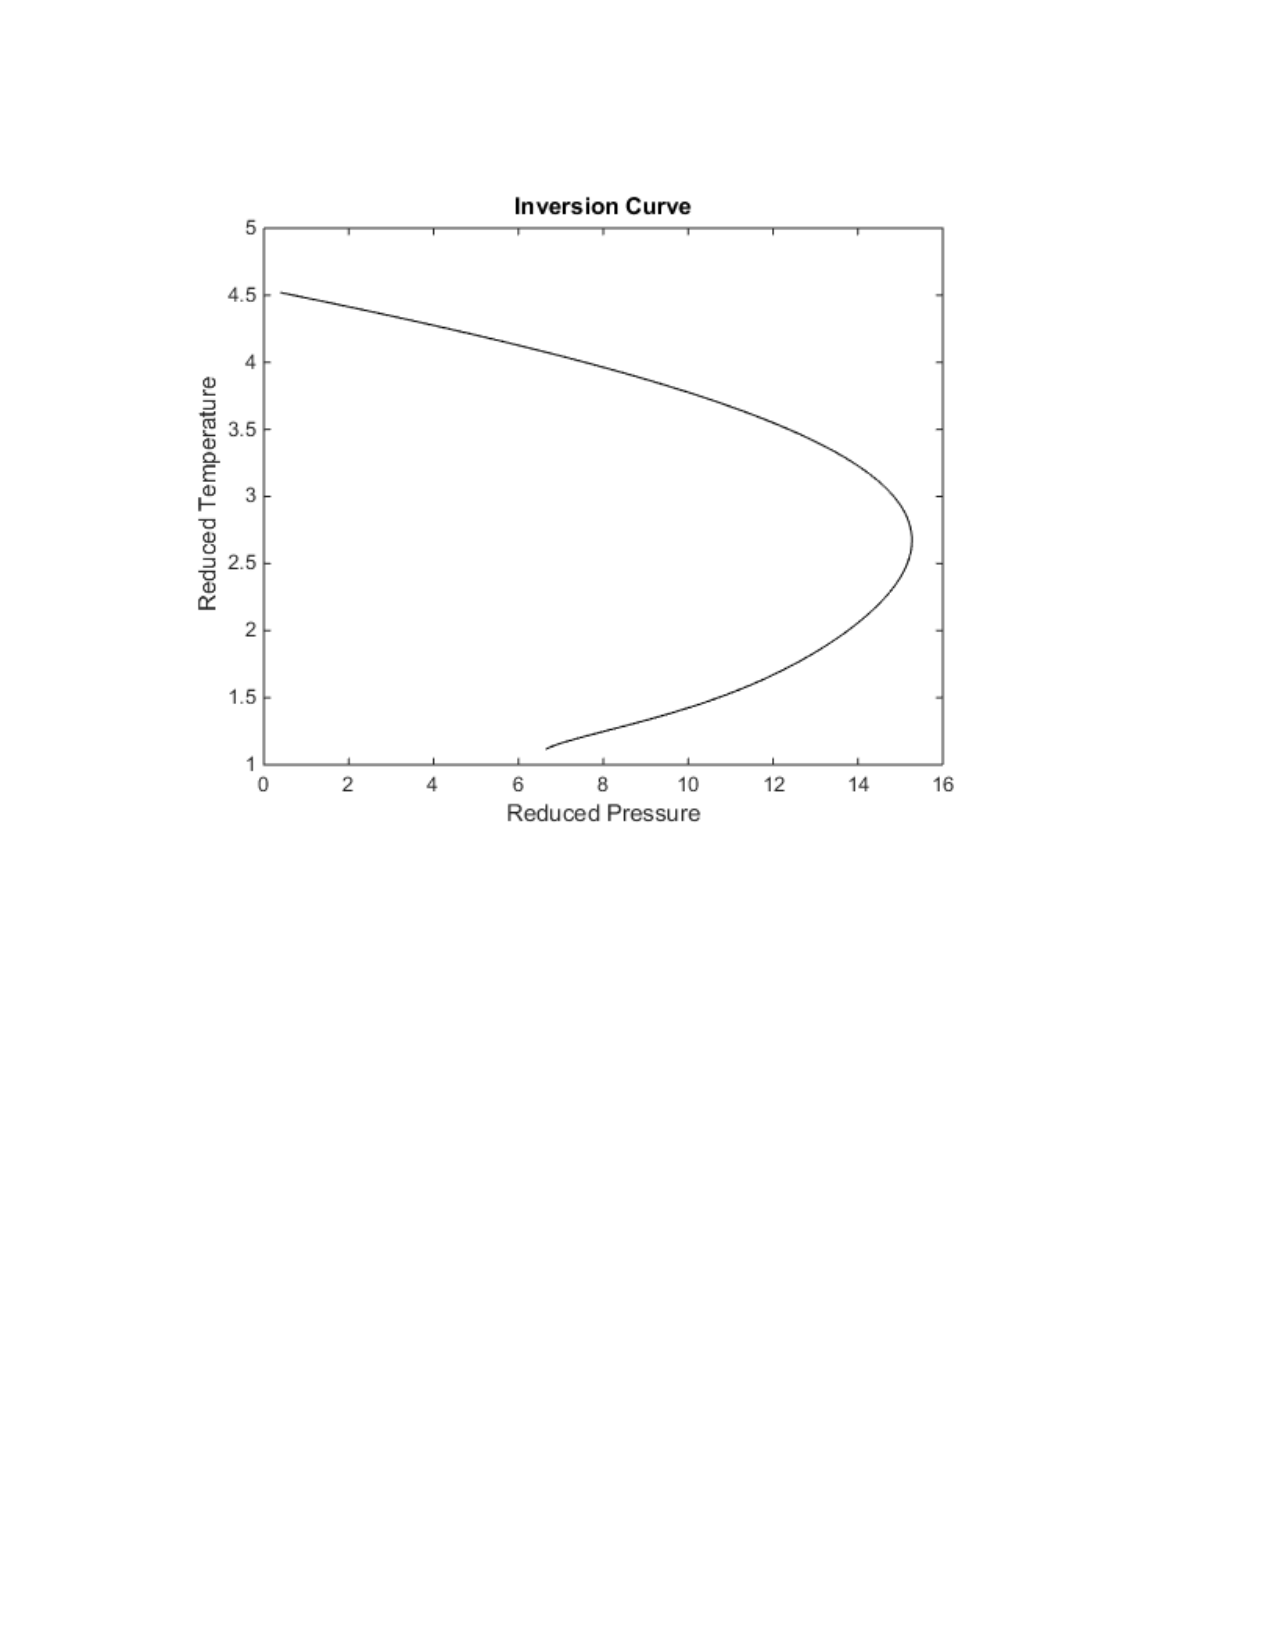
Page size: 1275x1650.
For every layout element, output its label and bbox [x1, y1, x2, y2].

picture [150, 180, 1025, 837]
